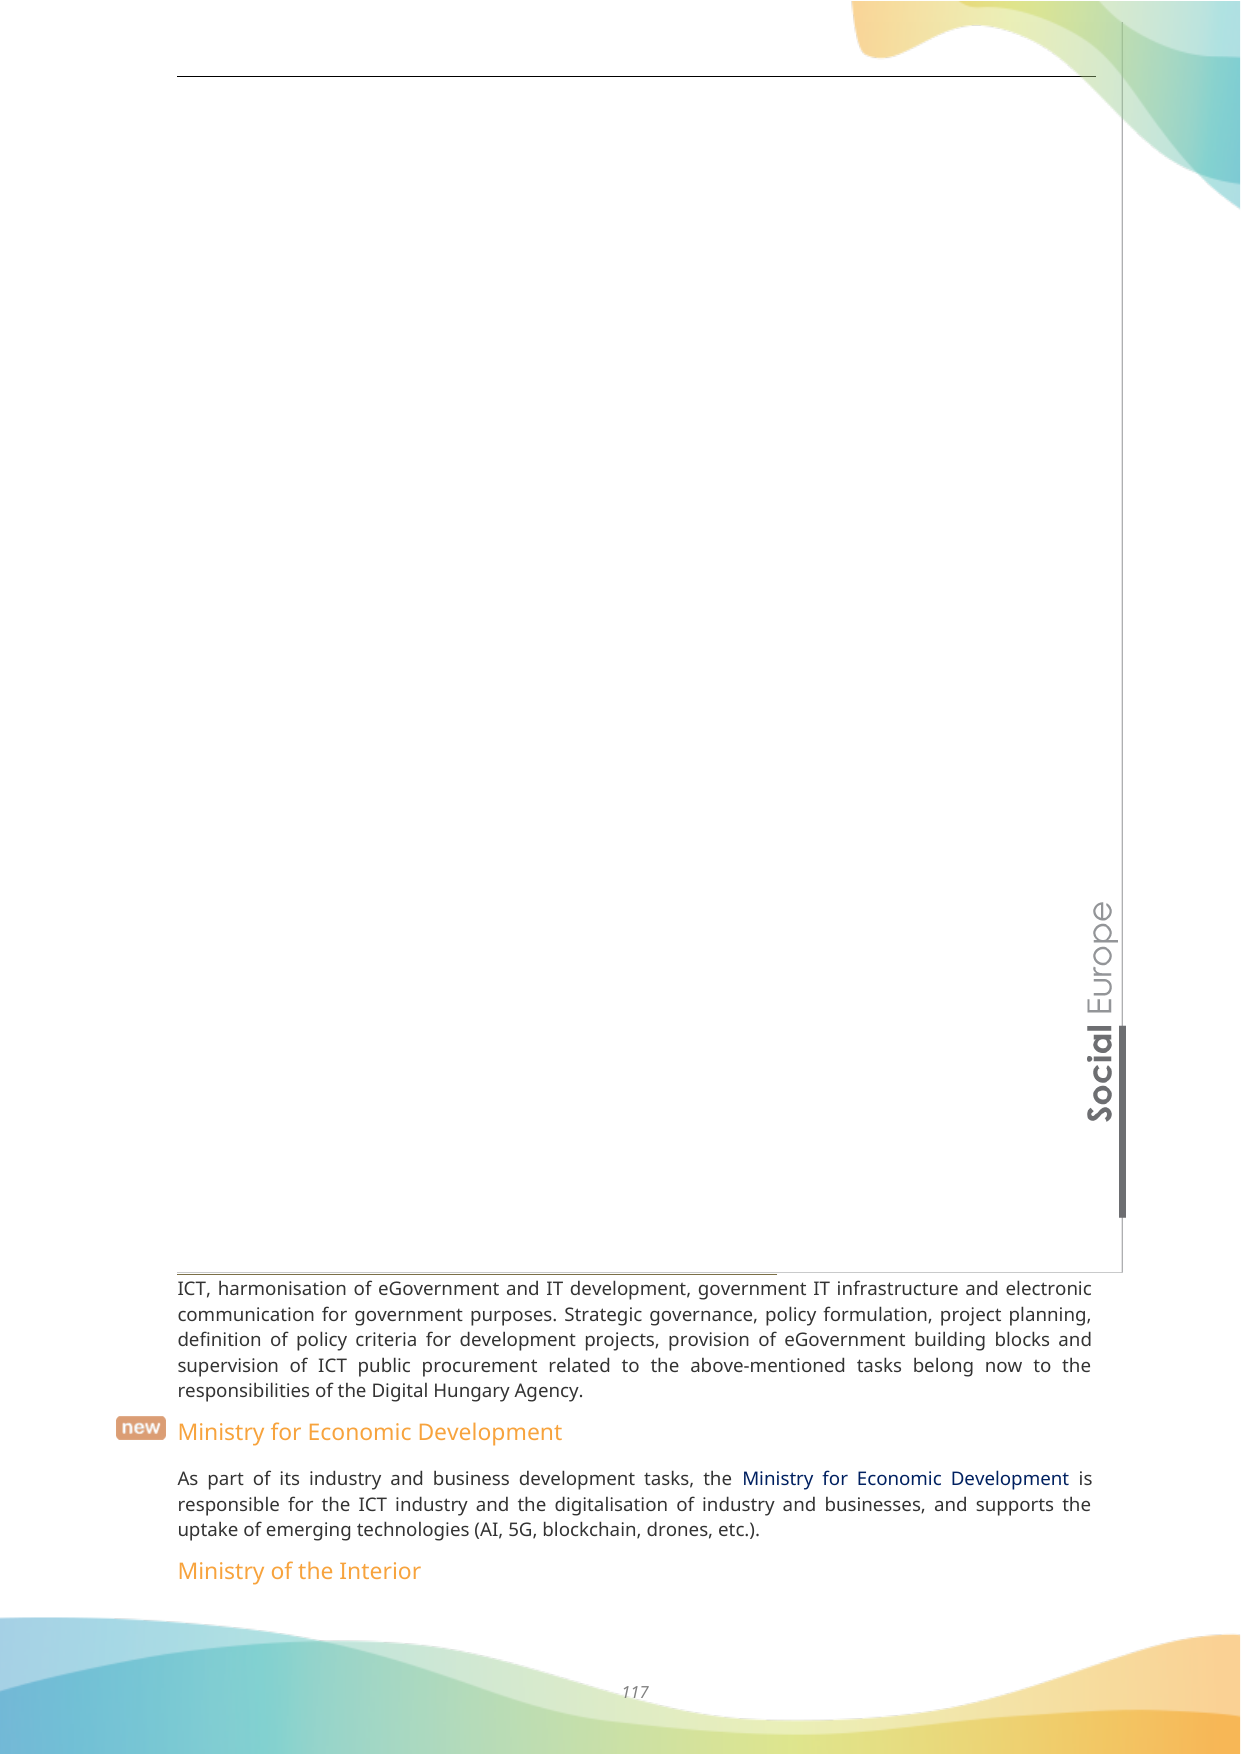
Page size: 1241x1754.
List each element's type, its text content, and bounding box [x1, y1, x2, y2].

text As part of its industry and business development tasks, the Ministry for Economic Development is responsible for the ICT industry and the digitalisation of industry and businesses, and supports the uptake of emerging technologies (AI, 5G, blockchain, drones, etc.). [177, 1466, 1092, 1542]
subtitle Ministry for Economic Development [177, 1416, 1092, 1447]
picture [177, 1, 1241, 1273]
subtitle Ministry of the Interior [177, 1554, 1092, 1586]
picture [0, 1613, 1241, 1754]
picture [116, 1416, 166, 1440]
text According to Government Decree 307/2022 (VIII 11), the Digital Hungary Agency has been established under the Cabinet Office of the Prime Minister to take responsibility for eGovernment, IT, government ICT, harmonisation of eGovernment and IT development, government IT infrastructure and electronic communication for government purposes. Strategic governance, policy formulation, project planning, definition of policy criteria for development projects, provision of eGovernment building blocks and supervision of ICT public procurement related to the above-mentioned tasks belong now to the responsibilities of the Digital Hungary Agency. [177, 1275, 1092, 1403]
